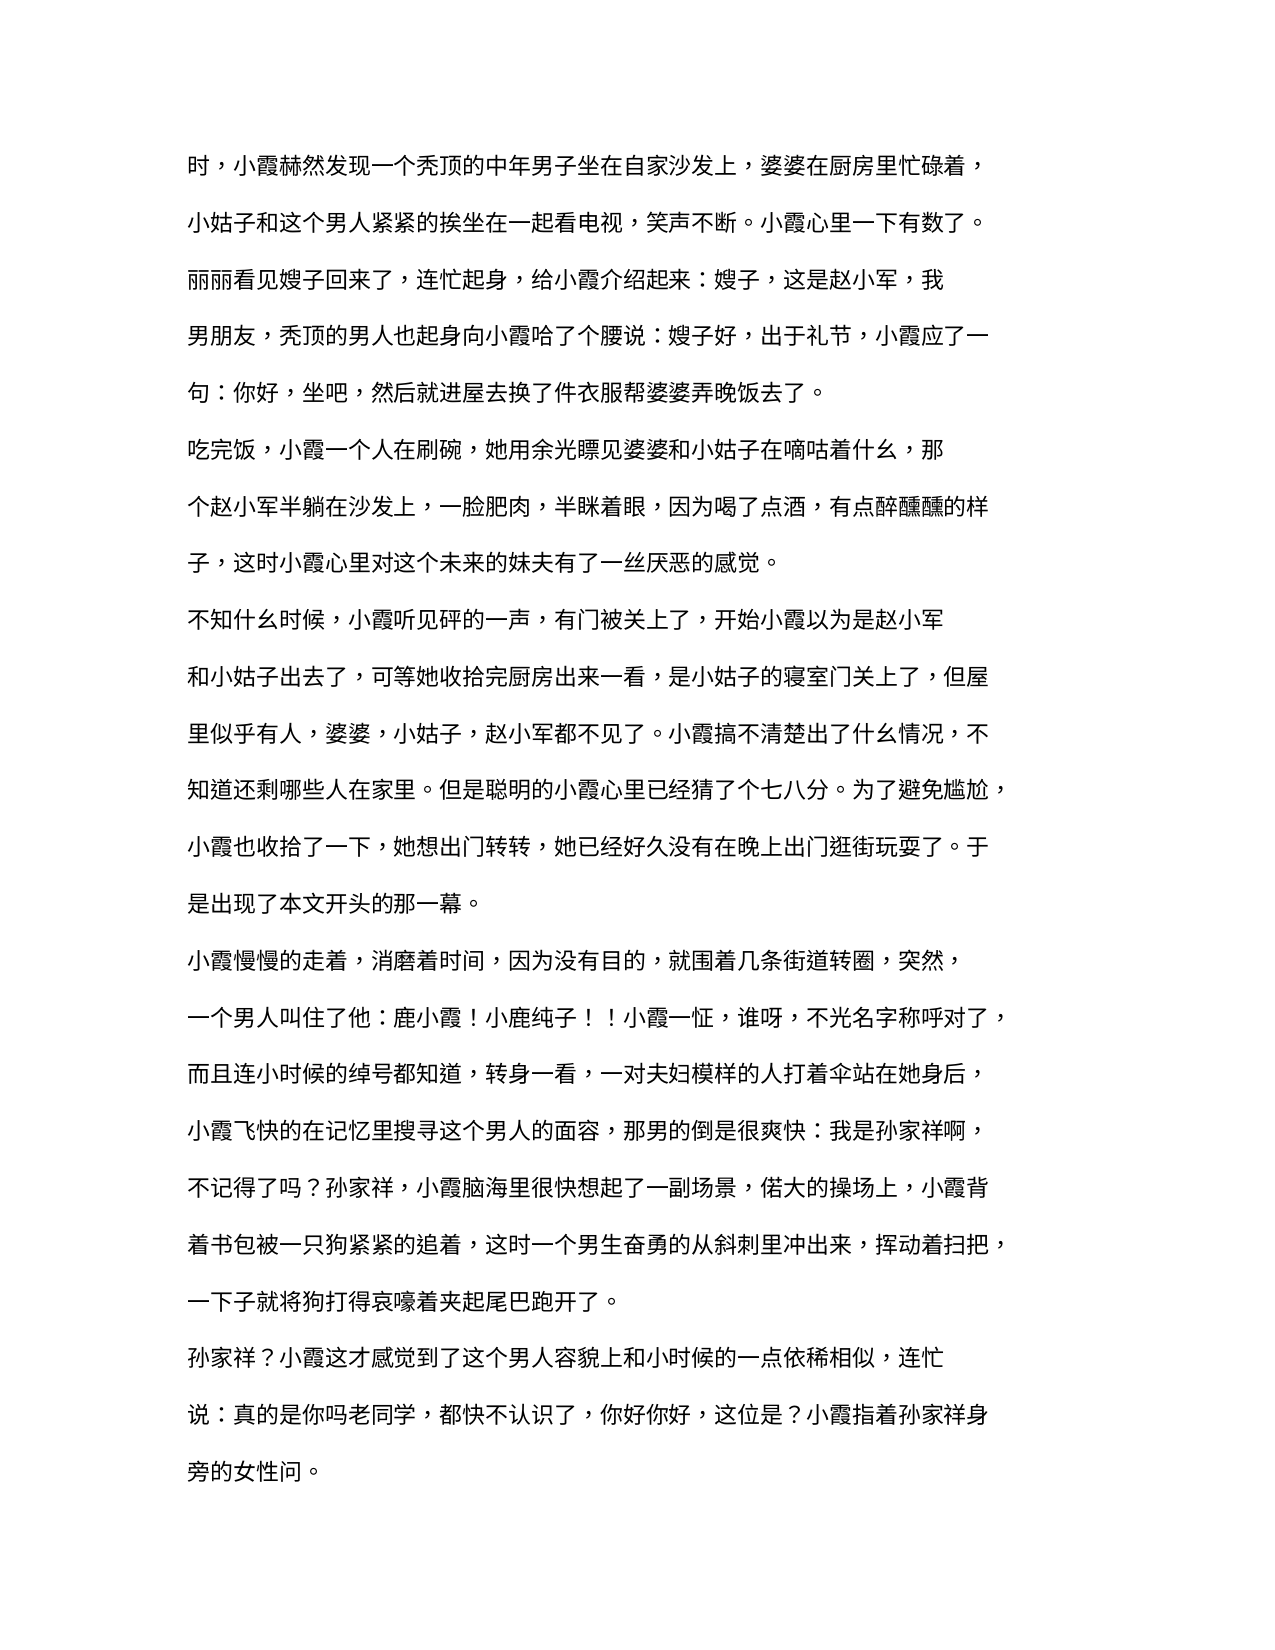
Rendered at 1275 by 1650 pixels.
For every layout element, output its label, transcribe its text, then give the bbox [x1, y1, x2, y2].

text 小姑子和这个男人紧紧的挨坐在一起看电视，笑声不断。小霞心里一下有数了。 [187, 207, 1087, 238]
text 子，这时小霞心里对这个未来的妹夫有了一丝厌恶的感觉。 [187, 547, 1087, 579]
text 不记得了吗？孙家祥，小霞脑海里很快想起了一副场景，偌大的操场上，小霞背 [187, 1172, 1087, 1203]
text 一下子就将狗打得哀嚎着夹起尾巴跑开了。 [187, 1285, 1087, 1317]
text 小霞飞快的在记忆里搜寻这个男人的面容，那男的倒是很爽快：我是孙家祥啊， [187, 1115, 1087, 1146]
text 旁的女性问。 [187, 1456, 1087, 1487]
text 孙家祥？小霞这才感觉到了这个男人容貌上和小时候的一点依稀相似，连忙 [187, 1342, 1087, 1373]
text 丽丽看见嫂子回来了，连忙起身，给小霞介绍起来：嫂子，这是赵小军，我 [187, 263, 1087, 295]
text 时，小霞赫然发现一个秃顶的中年男子坐在自家沙发上，婆婆在厨房里忙碌着， [187, 150, 1087, 181]
text 知道还剩哪些人在家里。但是聪明的小霞心里已经猜了个七八分。为了避免尴尬， [187, 774, 1087, 806]
text 里似乎有人，婆婆，小姑子，赵小军都不见了。小霞搞不清楚出了什幺情况，不 [187, 718, 1087, 749]
text 说：真的是你吗老同学，都快不认识了，你好你好，这位是？小霞指着孙家祥身 [187, 1399, 1087, 1430]
text 一个男人叫住了他：鹿小霞！小鹿纯子！！小霞一怔，谁呀，不光名字称呼对了， [187, 1002, 1087, 1033]
text 小霞慢慢的走着，消磨着时间，因为没有目的，就围着几条街道转圈，突然， [187, 945, 1087, 976]
text 和小姑子出去了，可等她收拾完厨房出来一看，是小姑子的寝室门关上了，但屋 [187, 661, 1087, 692]
text 着书包被一只狗紧紧的追着，这时一个男生奋勇的从斜刺里冲出来，挥动着扫把， [187, 1229, 1087, 1260]
text 是出现了本文开头的那一幕。 [187, 888, 1087, 919]
text 个赵小军半躺在沙发上，一脸肥肉，半眯着眼，因为喝了点酒，有点醉醺醺的样 [187, 491, 1087, 522]
text 而且连小时候的绰号都知道，转身一看，一对夫妇模样的人打着伞站在她身后， [187, 1058, 1087, 1089]
text 吃完饭，小霞一个人在刷碗，她用余光瞟见婆婆和小姑子在嘀咕着什幺，那 [187, 434, 1087, 465]
text 不知什幺时候，小霞听见砰的一声，有门被关上了，开始小霞以为是赵小军 [187, 604, 1087, 635]
text 句：你好，坐吧，然后就进屋去换了件衣服帮婆婆弄晚饭去了。 [187, 377, 1087, 408]
text 男朋友，秃顶的男人也起身向小霞哈了个腰说：嫂子好，出于礼节，小霞应了一 [187, 320, 1087, 352]
text 小霞也收拾了一下，她想出门转转，她已经好久没有在晚上出门逛街玩耍了。于 [187, 831, 1087, 862]
